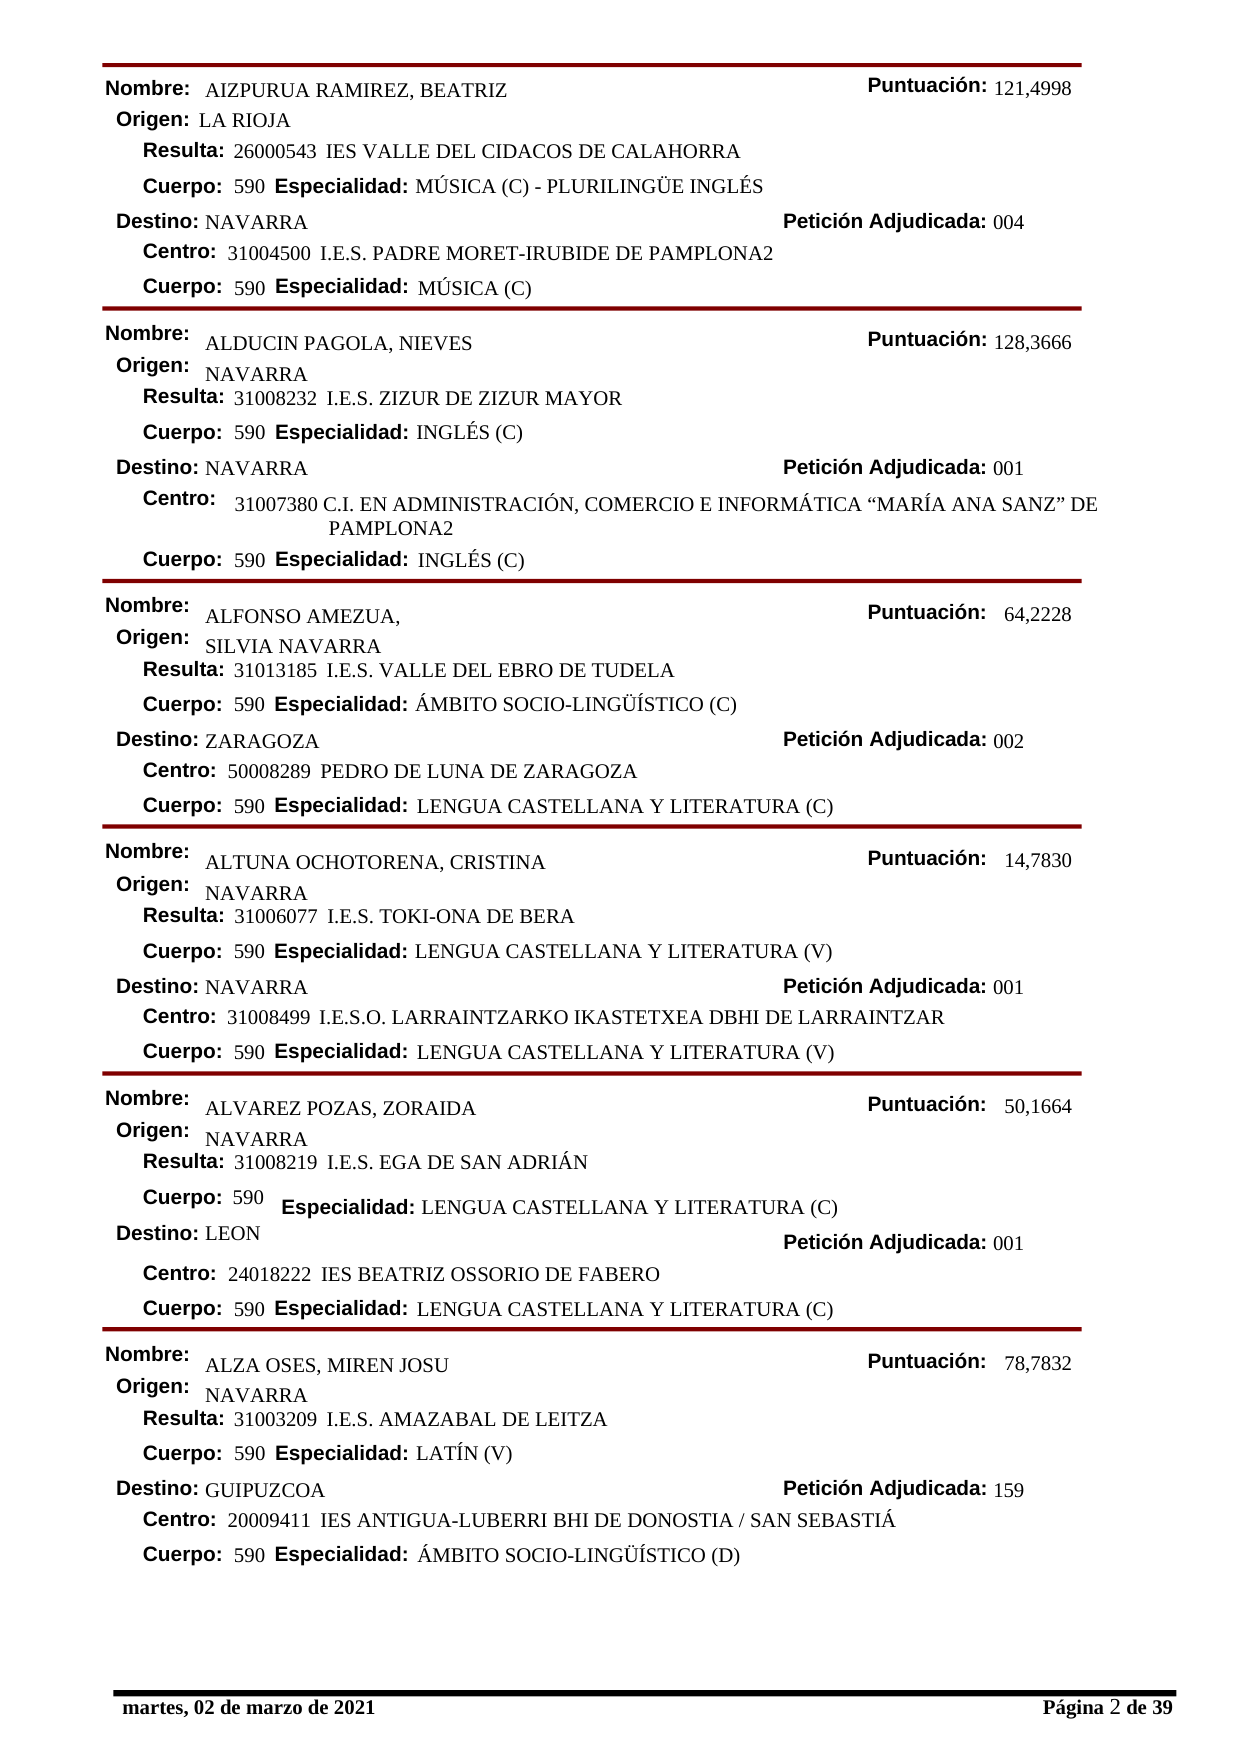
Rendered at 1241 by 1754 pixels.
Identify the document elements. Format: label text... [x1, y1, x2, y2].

text Puntuación: 128,3666 [867, 327, 1126, 354]
text Cuerpo: 590 Especialidad: MÚSICA (C) [143, 274, 1126, 299]
text Origen: LA RIOJA [116, 107, 1126, 132]
text Especialidad: LENGUA CASTELLANA Y LITERATURA (C) [281, 1195, 1126, 1219]
text Resulta: 31006077 I.E.S. TOKI-ONA DE BERA [143, 905, 1126, 928]
text Cuerpo: 590 Especialidad: LENGUA CASTELLANA Y LITERATURA (V) [143, 1039, 1126, 1064]
text Cuerpo: 590 Especialidad: INGLÉS (C) [143, 546, 1126, 572]
text Cuerpo: 590 Especialidad: LENGUA CASTELLANA Y LITERATURA (C) [143, 1296, 1126, 1321]
text Resulta: 26000543 IES VALLE DEL CIDACOS DE CALAHORRA [143, 138, 1126, 163]
text ALVAREZ POZAS, ZORAIDA NAVARRA [205, 1096, 476, 1151]
text Cuerpo: 590 Especialidad: MÚSICA (C) - PLURILINGÜE INGLÉS [143, 174, 1126, 198]
text 31007380 C.I. EN ADMINISTRACIÓN, COMERCIO E INFORMÁTICA “MARÍA ANA SANZ” DE PAMPLONA2 [234, 492, 1101, 540]
text Cuerpo: 590 Especialidad: INGLÉS (C) [143, 420, 1126, 444]
text Centro: 24018222 IES BEATRIZ OSSORIO DE FABERO [143, 1261, 1126, 1286]
subtitle Puntuación: [867, 1092, 988, 1116]
text Centro: 31008499 I.E.S.O. LARRAINTZARKO IKASTETXEA DBHI DE LARRAINTZAR [143, 1004, 1126, 1029]
text Resulta: 31013185 I.E.S. VALLE DEL EBRO DE TUDELA [143, 658, 1126, 682]
text ALDUCIN PAGOLA, NIEVES NAVARRA [205, 331, 473, 386]
subtitle Nombre: Origen: [105, 321, 192, 377]
subtitle Nombre: Origen: [105, 1085, 192, 1142]
text Resulta: 31008219 I.E.S. EGA DE SAN ADRIÁN [143, 1151, 1126, 1174]
text Cuerpo: 590 Especialidad: LATÍN (V) [143, 1441, 1126, 1465]
text Destino: GUIPUZCOA Petición Adjudicada: 159 [116, 1476, 1126, 1502]
text ALZA OSES, MIREN JOSU NAVARRA [205, 1353, 449, 1407]
text Resulta: 31003209 I.E.S. AMAZABAL DE LEITZA [143, 1407, 1126, 1431]
text Destino: ZARAGOZA Petición Adjudicada: 002 [116, 727, 1126, 753]
subtitle Nombre: Origen: [105, 1342, 192, 1398]
subtitle Petición Adjudicada: 001 [783, 1230, 1126, 1255]
text 50,1664 [1004, 1094, 1126, 1118]
subtitle Centro: [143, 485, 217, 509]
text Resulta: 31008232 I.E.S. ZIZUR DE ZIZUR MAYOR [143, 386, 1126, 410]
subtitle Nombre: Origen: [105, 839, 192, 895]
subtitle Puntuación: [867, 846, 988, 870]
text ALFONSO AMEZUA, SILVIA NAVARRA [205, 604, 473, 658]
text Cuerpo: 590 Especialidad: LENGUA CASTELLANA Y LITERATURA (V) [143, 938, 1126, 963]
text Destino: NAVARRA Petición Adjudicada: 001 [116, 973, 1126, 999]
text Cuerpo: 590 Especialidad: ÁMBITO SOCIO-LINGÜÍSTICO (D) [143, 1542, 1126, 1567]
text Destino: LEON [116, 1220, 266, 1244]
text 78,7832 [1004, 1351, 1126, 1375]
text Destino: NAVARRA Petición Adjudicada: 004 [116, 209, 1126, 234]
subtitle Puntuación: [867, 1348, 988, 1372]
subtitle Nombre: Origen: [105, 593, 192, 649]
text Centro: 50008289 PEDRO DE LUNA DE ZARAGOZA [143, 758, 1126, 783]
text Cuerpo: 590 Especialidad: LENGUA CASTELLANA Y LITERATURA (C) [143, 793, 1126, 818]
text Cuerpo: 590 Especialidad: ÁMBITO SOCIO-LINGÜÍSTICO (C) [143, 692, 1126, 716]
text 14,7830 [1004, 848, 1126, 872]
subtitle Puntuación: [867, 599, 988, 623]
text Cuerpo: 590 [143, 1185, 266, 1209]
text Destino: NAVARRA Petición Adjudicada: 001 [116, 455, 1126, 480]
text ALTUNA OCHOTORENA, CRISTINA NAVARRA [205, 850, 546, 905]
text Centro: 20009411 IES ANTIGUA-LUBERRI BHI DE DONOSTIA / SAN SEBASTIÁ [143, 1507, 1126, 1532]
text 64,2228 [1004, 602, 1126, 626]
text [143, 239, 1126, 264]
